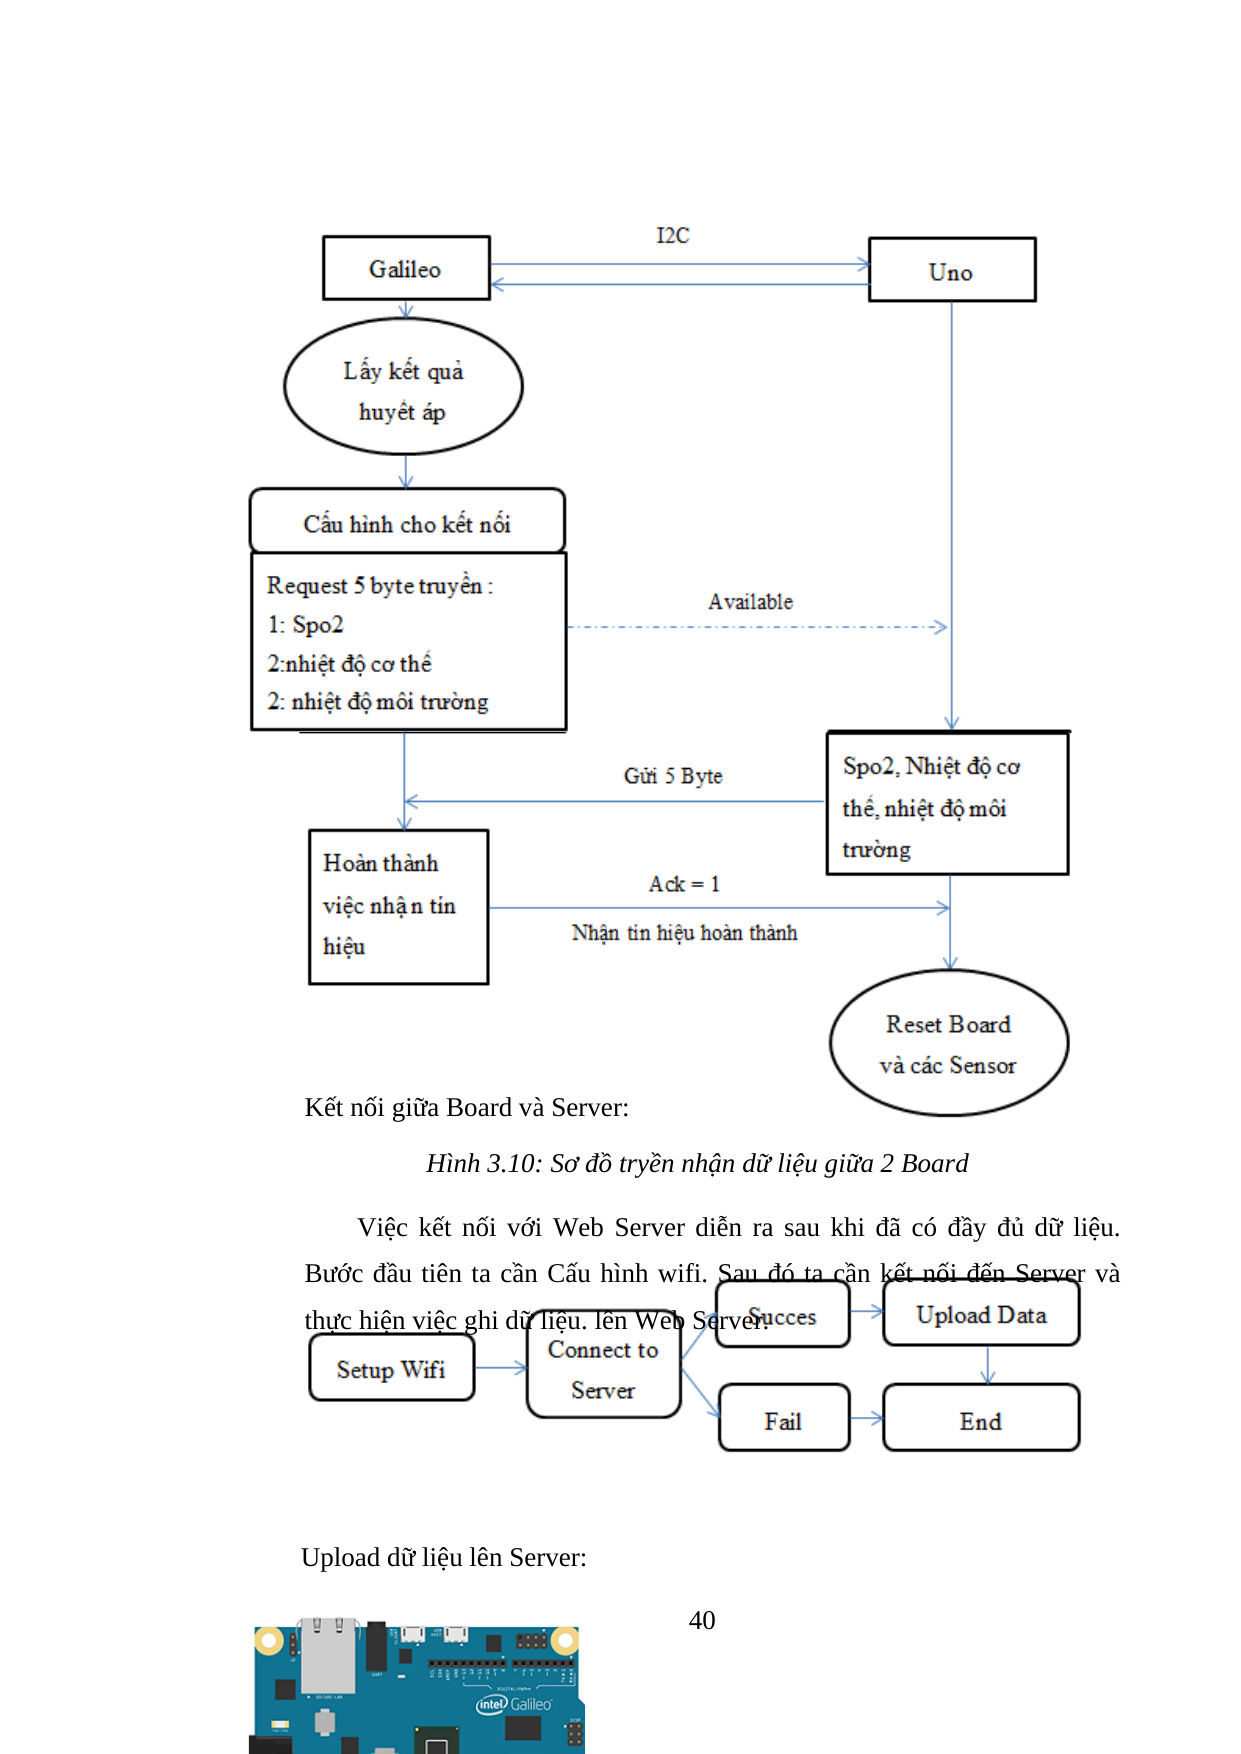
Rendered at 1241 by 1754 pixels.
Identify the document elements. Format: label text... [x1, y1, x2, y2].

picture [191, 155, 1103, 1122]
picture [282, 1273, 1103, 1460]
subtitle Upload dữ liệu lên Server: [301, 1541, 1122, 1572]
picture [248, 1572, 586, 1754]
picture [371, 1748, 398, 1754]
list Kết nối giữa Board và Server: [304, 1092, 1122, 1123]
list Việc kết nối với Web Server diễn ra sau khi đã có đầy đủ dữ liệu. Bước đầu tiên ta cần Cấu hình wifi. Sau đó ta cần kết nối đến Server và thực hiện việc ghi dữ liệu. lên Web Server. [304, 1138, 1122, 1335]
